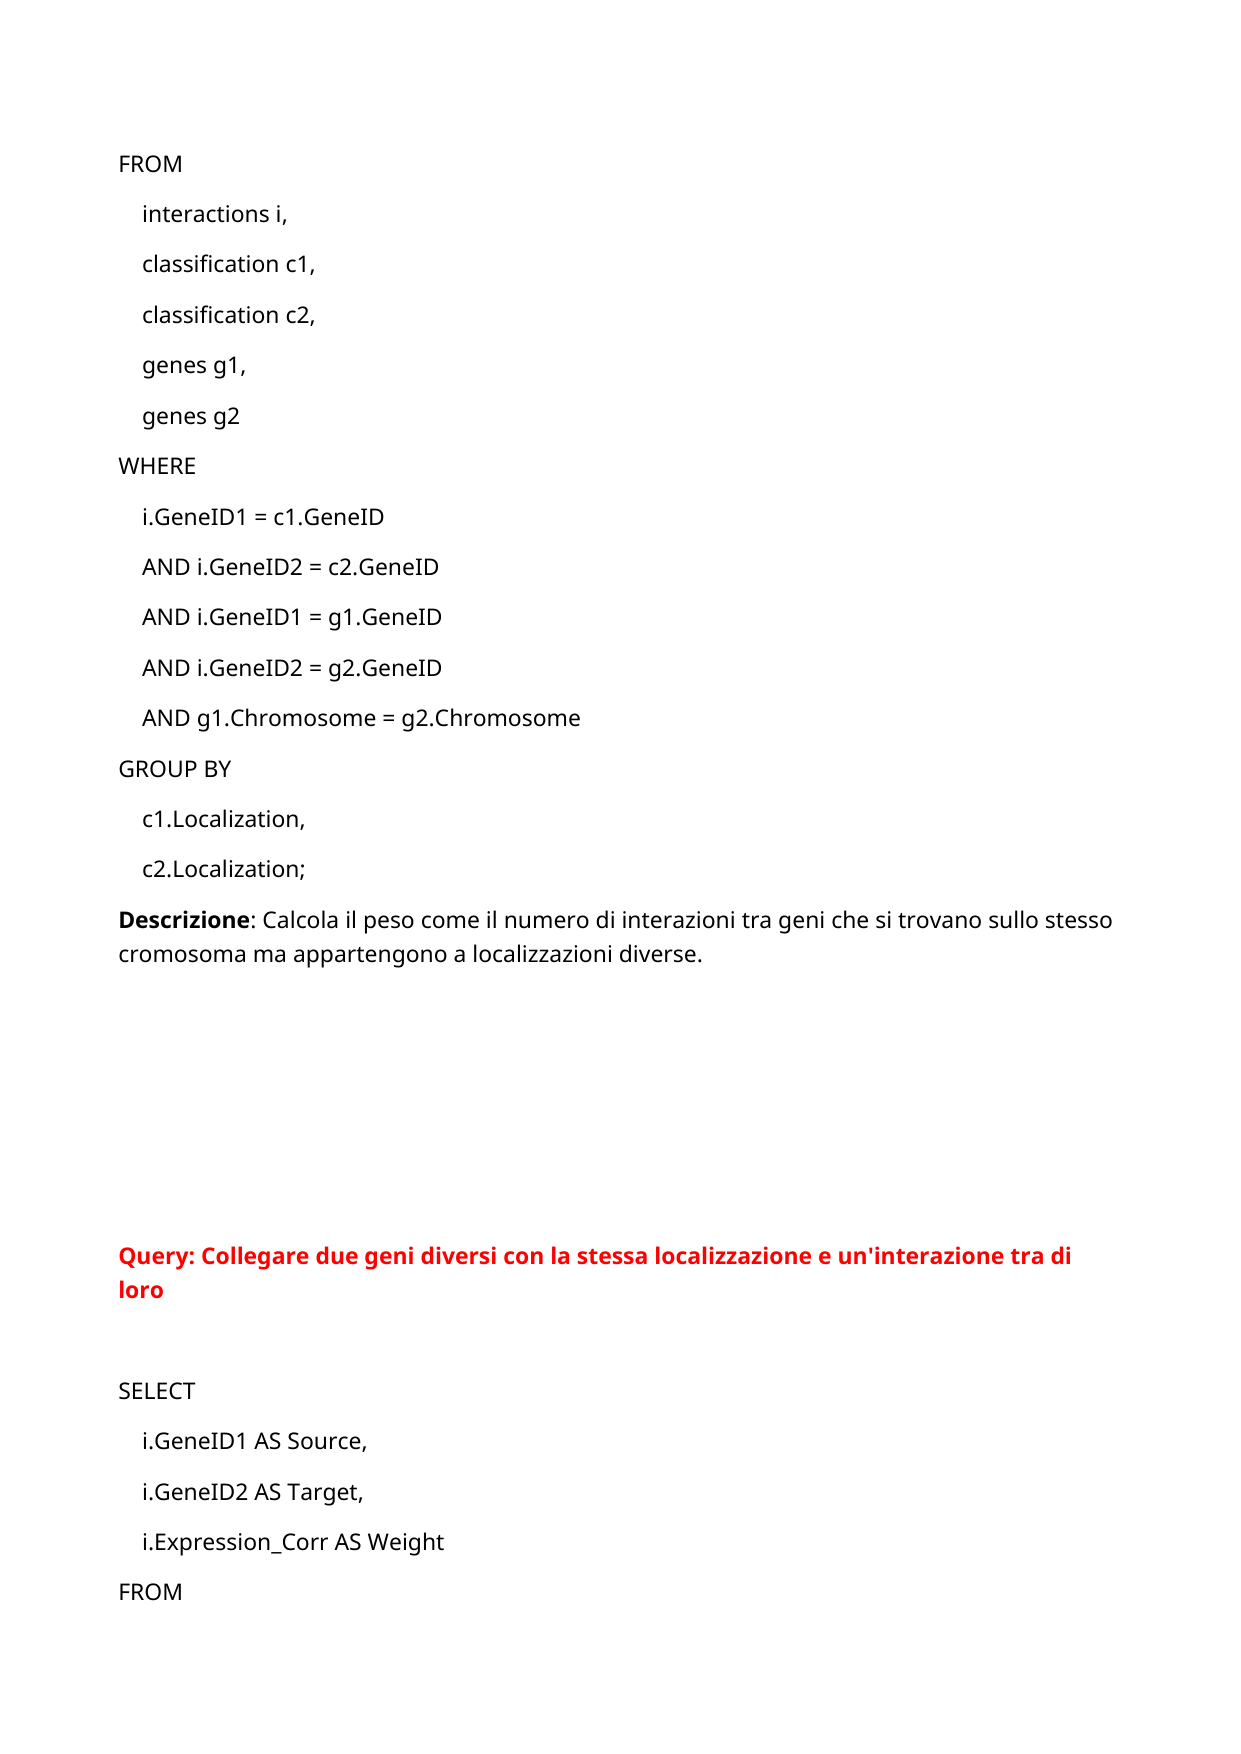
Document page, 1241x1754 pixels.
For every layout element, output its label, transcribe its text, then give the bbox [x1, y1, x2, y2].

text i.Expression_Corr AS Weight [118, 1526, 1122, 1557]
text c1.Localization, [118, 803, 1122, 834]
text genes g2 [118, 400, 1122, 431]
text FROM [118, 1576, 1122, 1608]
text interactions i, [118, 198, 1122, 229]
text AND i.GeneID1 = g1.GeneID [118, 601, 1122, 633]
text c2.Localization; [118, 853, 1122, 885]
text GROUP BY [118, 753, 1122, 784]
text SELECT [118, 1375, 1122, 1406]
text i.GeneID1 = c1.GeneID [118, 501, 1122, 532]
text AND i.GeneID2 = g2.GeneID [118, 652, 1122, 683]
text WHERE [118, 450, 1122, 481]
text classification c1, [118, 248, 1122, 280]
text FROM [118, 148, 1122, 179]
text i.GeneID2 AS Target, [118, 1476, 1122, 1507]
text i.GeneID1 AS Source, [118, 1425, 1122, 1456]
text classification c2, [118, 299, 1122, 330]
text Descrizione: Calcola il peso come il numero di interazioni tra geni che si trovano sullo stesso cromosoma ma appartengono a localizzazioni diverse. [118, 904, 1122, 969]
text AND i.GeneID2 = c2.GeneID [118, 551, 1122, 582]
text genes g1, [118, 349, 1122, 381]
text AND g1.Chromosome = g2.Chromosome [118, 702, 1122, 733]
text Query: Collegare due geni diversi con la stessa localizzazione e un'interazione tra di loro [118, 1240, 1122, 1305]
